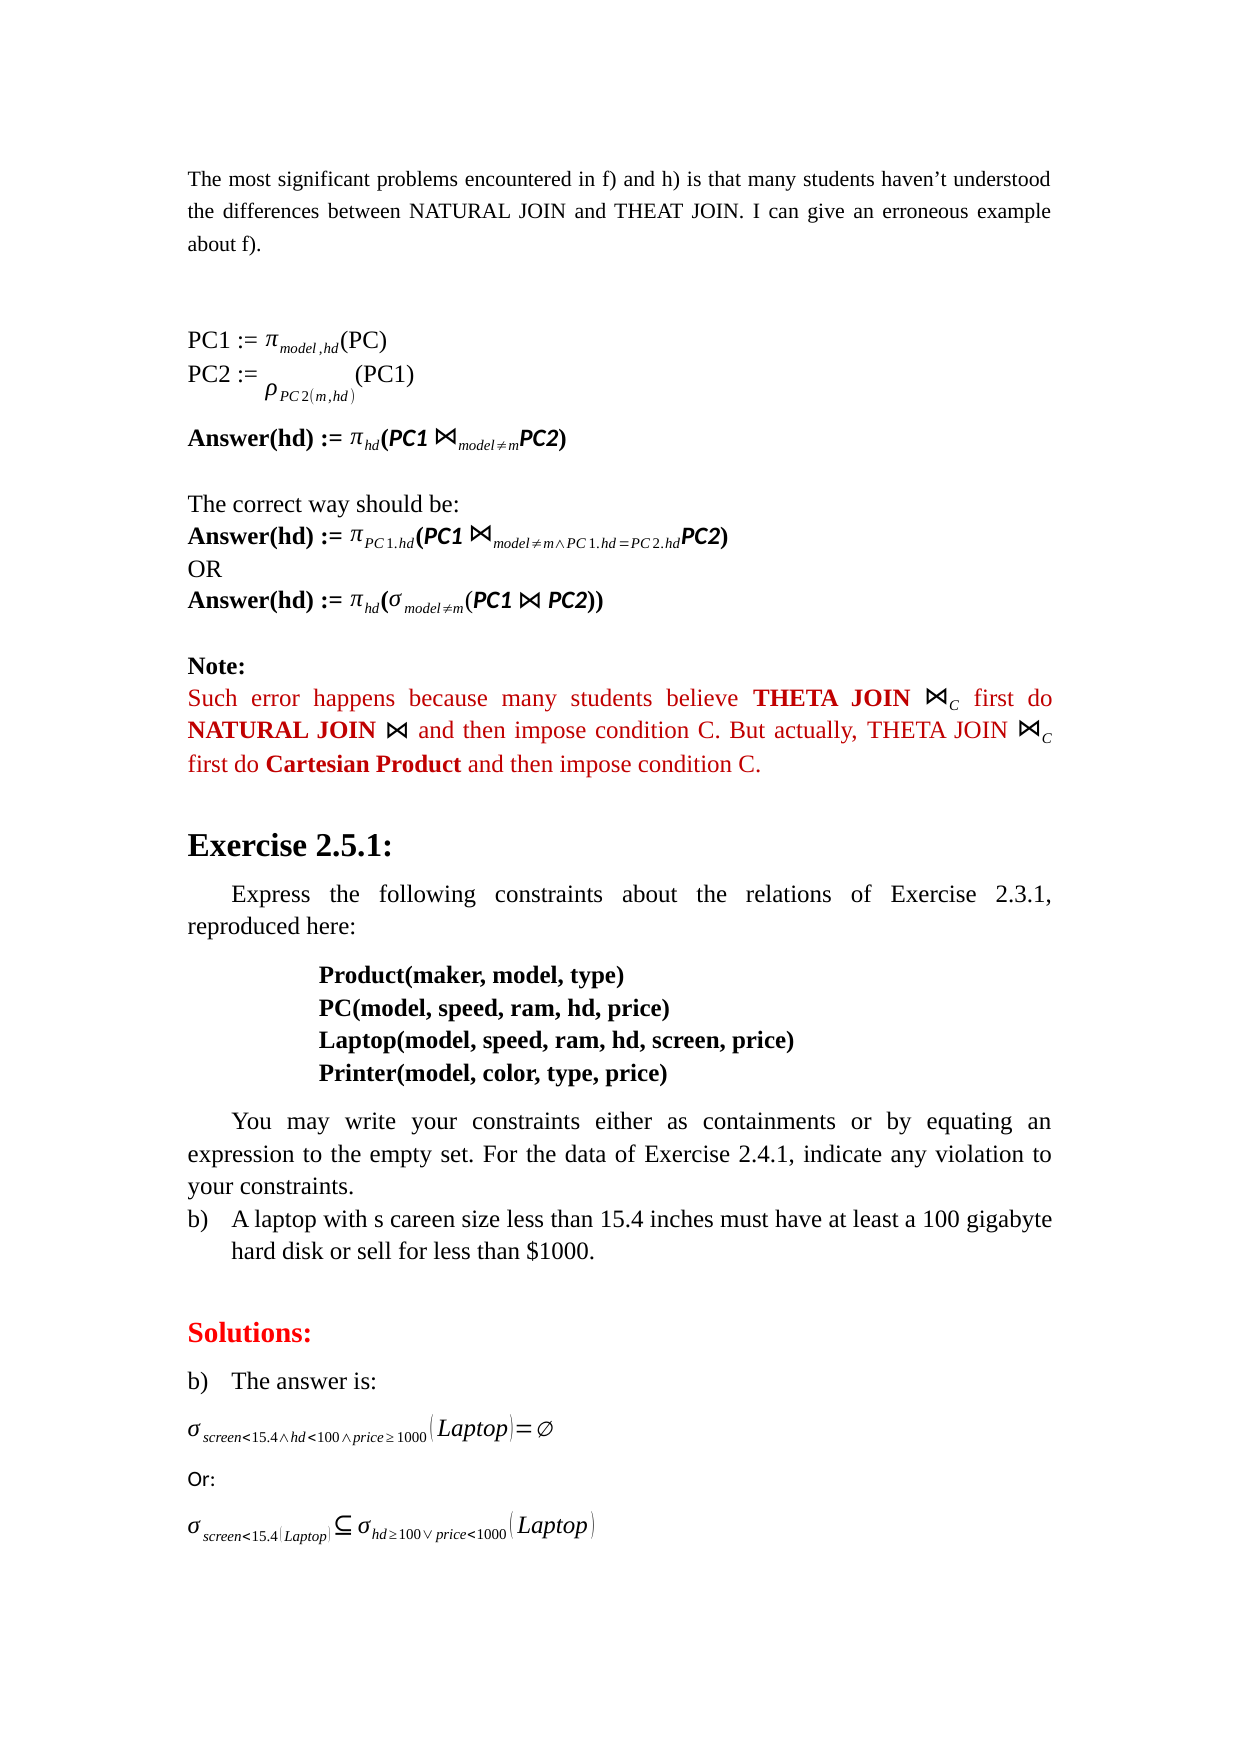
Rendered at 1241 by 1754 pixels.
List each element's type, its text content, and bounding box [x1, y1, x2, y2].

text Laptop(model, speed, ram, hd, screen, price) [275, 1023, 1053, 1056]
list The answer is: [187, 1364, 1053, 1397]
text Exercise 2.5.1: [187, 812, 1053, 877]
text Answer(hd) := (PC1 PC2) [187, 422, 1053, 454]
text Answer(hd) := (PC1 PC2) [187, 519, 1053, 552]
text PC2 := (PC1) [187, 357, 1053, 422]
text Answer(hd) := ((PC1 PC2)) [187, 584, 1053, 617]
text Product(maker, model, type) [275, 958, 1053, 991]
text PC1 := (PC) [187, 324, 1053, 357]
text Such error happens because many students believe THETA JOIN first do NATURAL JOIN and then impose condition C. But actually, THETA JOIN first do Cartesian Product and then impose condition C. [187, 682, 1053, 779]
text The most significant problems encountered in f) and h) is that many students haven’t understood the differences between NATURAL JOIN and THEAT JOIN. I can give an erroneous example about f). [187, 162, 1053, 259]
text Express the following constraints about the relations of Exercise 2.3.1, reproduced here: [187, 877, 1053, 942]
text Solutions: [187, 1299, 1053, 1364]
text Or: [187, 1462, 1053, 1494]
text Note: [187, 649, 1053, 682]
text OR [187, 552, 1053, 584]
text PC(model, speed, ram, hd, price) [275, 991, 1053, 1023]
list A laptop with s careen size less than 15.4 inches must have at least a 100 gigabyte hard disk or sell for less than $1000. [187, 1202, 1053, 1267]
text The correct way should be: [187, 487, 1053, 519]
text You may write your constraints either as containments or by equating an expression to the empty set. For the data of Exercise 2.4.1, indicate any violation to your constraints. [187, 1104, 1053, 1202]
text Printer(model, color, type, price) [275, 1056, 1053, 1088]
